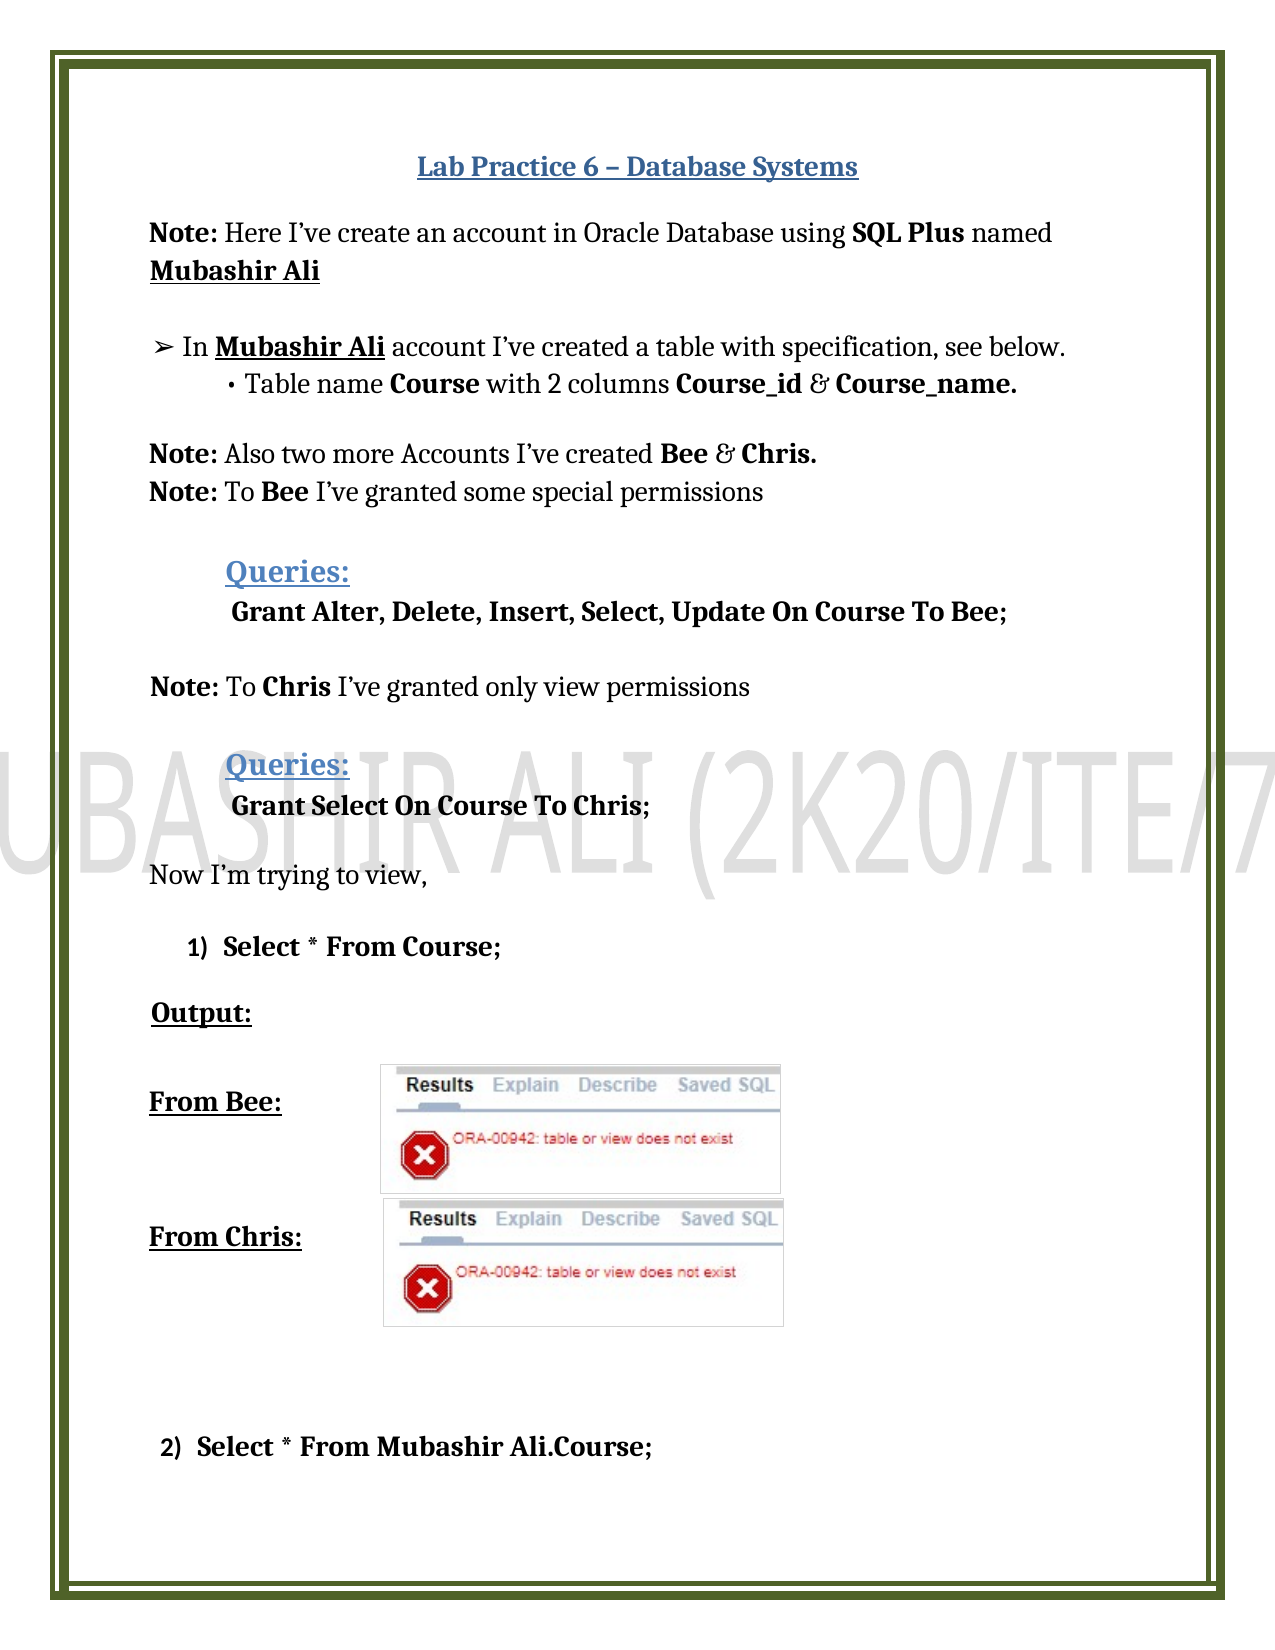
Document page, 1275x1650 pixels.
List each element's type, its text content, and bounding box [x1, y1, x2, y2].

subtitle From Bee: [148, 1085, 1125, 1119]
text Note: To Bee I’ve granted some special permissions [148, 476, 1125, 509]
picture [384, 1254, 783, 1326]
text Lab Practice 6 – Database Systems [150, 150, 1125, 183]
text Note: Here I’ve create an account in Oracle Database using SQL Plus named Mubashir Ali [148, 216, 1125, 288]
text • Table name Course with 2 columns Course_id & Course_name. [225, 368, 1125, 401]
text ➢ In Mubashir Ali account I’ve created a table with specification, see below. [151, 330, 1125, 364]
text Note: Also two more Accounts I’ve created Bee & Chris. [148, 437, 1125, 471]
text Grant Alter, Delete, Insert, Select, Update On Course To Bee; [225, 596, 1125, 629]
text Output: [151, 996, 857, 1030]
picture [381, 1065, 780, 1085]
text From Chris: [148, 1221, 1125, 1254]
picture [384, 1199, 783, 1221]
text Note: To Chris I’ve granted only view permissions [150, 670, 814, 704]
text Queries: [225, 745, 1125, 784]
picture [381, 1119, 780, 1193]
text Now I’m trying to view, [148, 858, 1125, 892]
text Queries: [225, 551, 1125, 591]
text Grant Select On Course To Chris; [225, 789, 814, 822]
subtitle Select * From Course; [186, 930, 1125, 963]
subtitle Select * From Mubashir Ali.Course; [150, 1430, 652, 1463]
